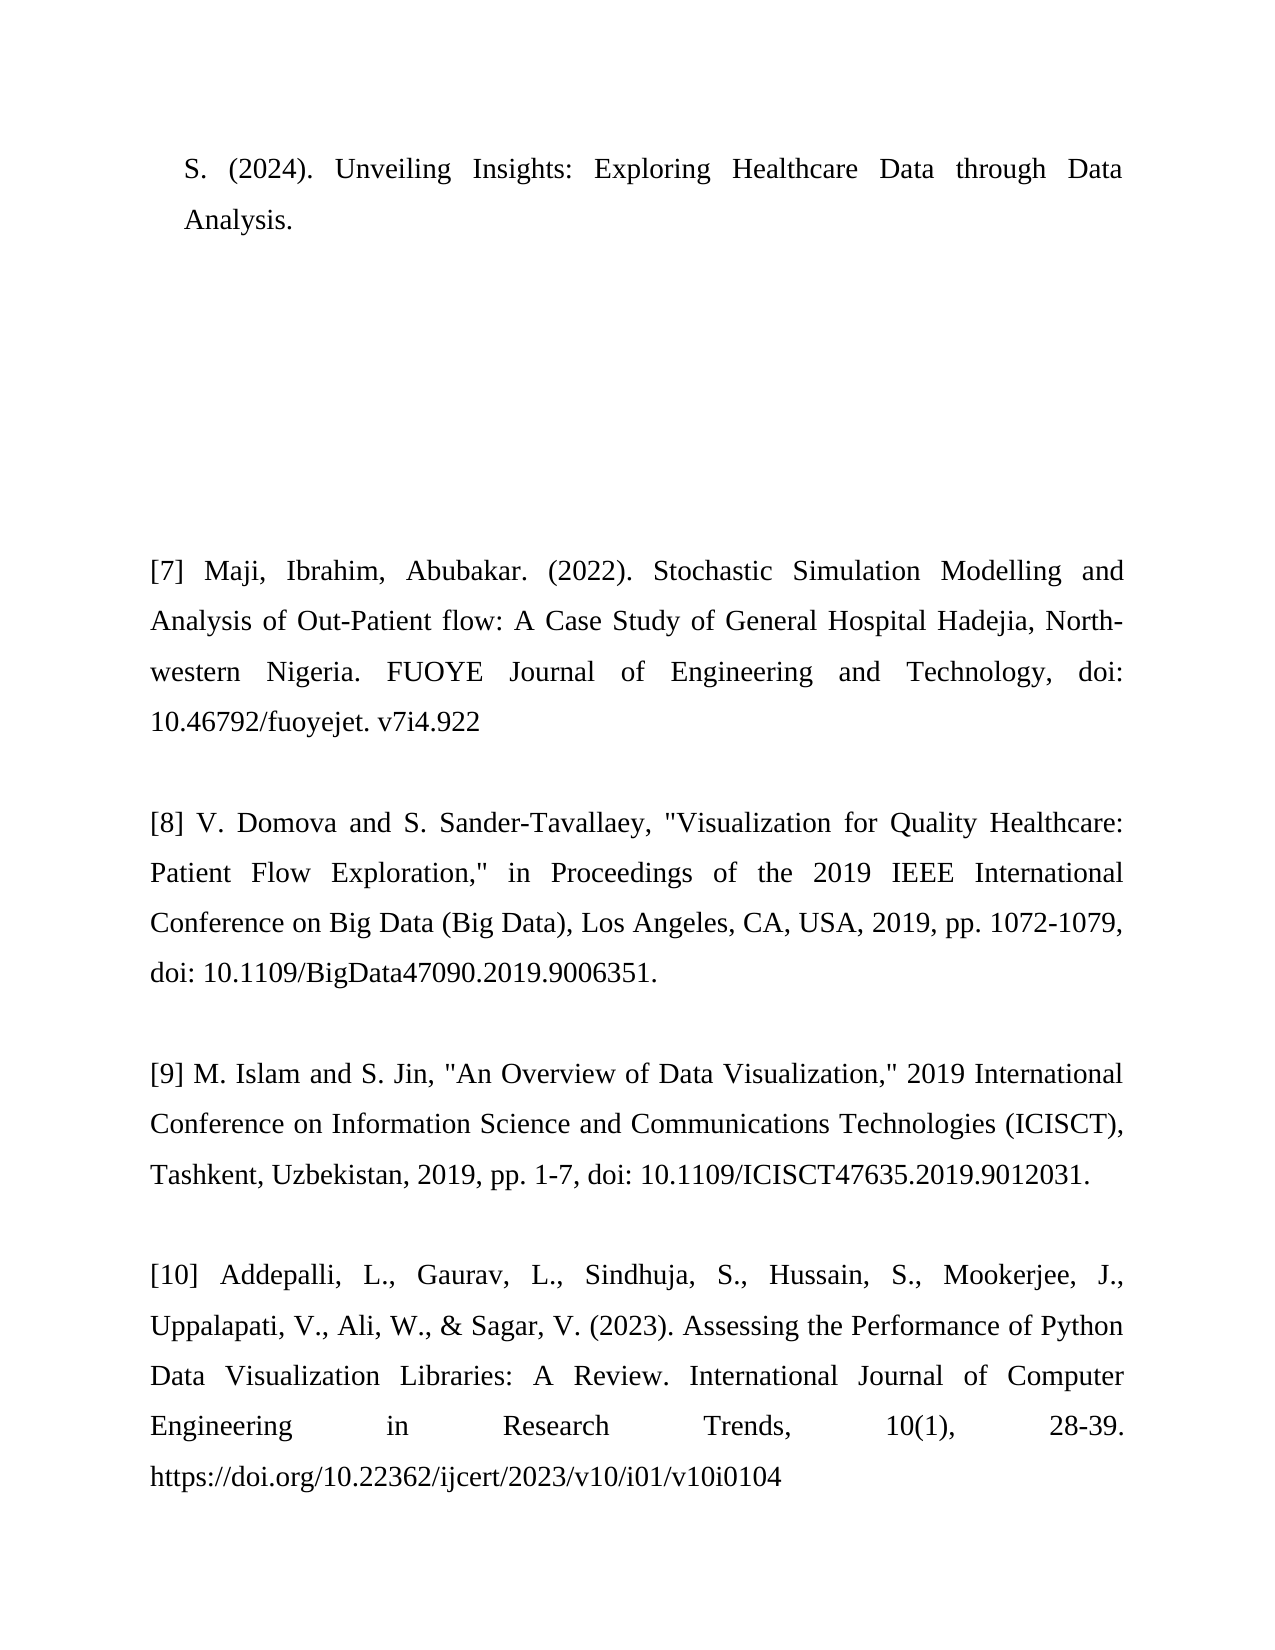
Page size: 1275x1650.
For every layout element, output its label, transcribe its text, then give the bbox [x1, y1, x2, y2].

text [9] M. Islam and S. Jin, "An Overview of Data Visualization," 2019 International Conference on Information Science and Communications Technologies (ICISCT), Tashkent, Uzbekistan, 2019, pp. 1-7, doi: 10.1109/ICISCT47635.2019.9012031. [150, 1056, 1125, 1190]
text [7] Maji, Ibrahim, Abubakar. (2022). Stochastic Simulation Modelling and Analysis of Out-Patient flow: A Case Study of General Hospital Hadejia, North-western Nigeria. FUOYE Journal of Engineering and Technology, doi: 10.46792/fuoyejet. v7i4.922 [150, 553, 1125, 738]
text [10] Addepalli, L., Gaurav, L., Sindhuja, S., Hussain, S., Mookerjee, J., Uppalapati, V., Ali, W., & Sagar, V. (2023). Assessing the Performance of Python Data Visualization Libraries: A Review. International Journal of Computer Engineering in Research Trends, 10(1), 28-39. https://doi.org/10.22362/ijcert/2023/v10/i01/v10i0104 [150, 1257, 1125, 1492]
text [8] V. Domova and S. Sander-Tavallaey, "Visualization for Quality Healthcare: Patient Flow Exploration," in Proceedings of the 2019 IEEE International Conference on Big Data (Big Data), Los Angeles, CA, USA, 2019, pp. 1072-1079, doi: 10.1109/BigData47090.2019.9006351. [150, 805, 1125, 989]
